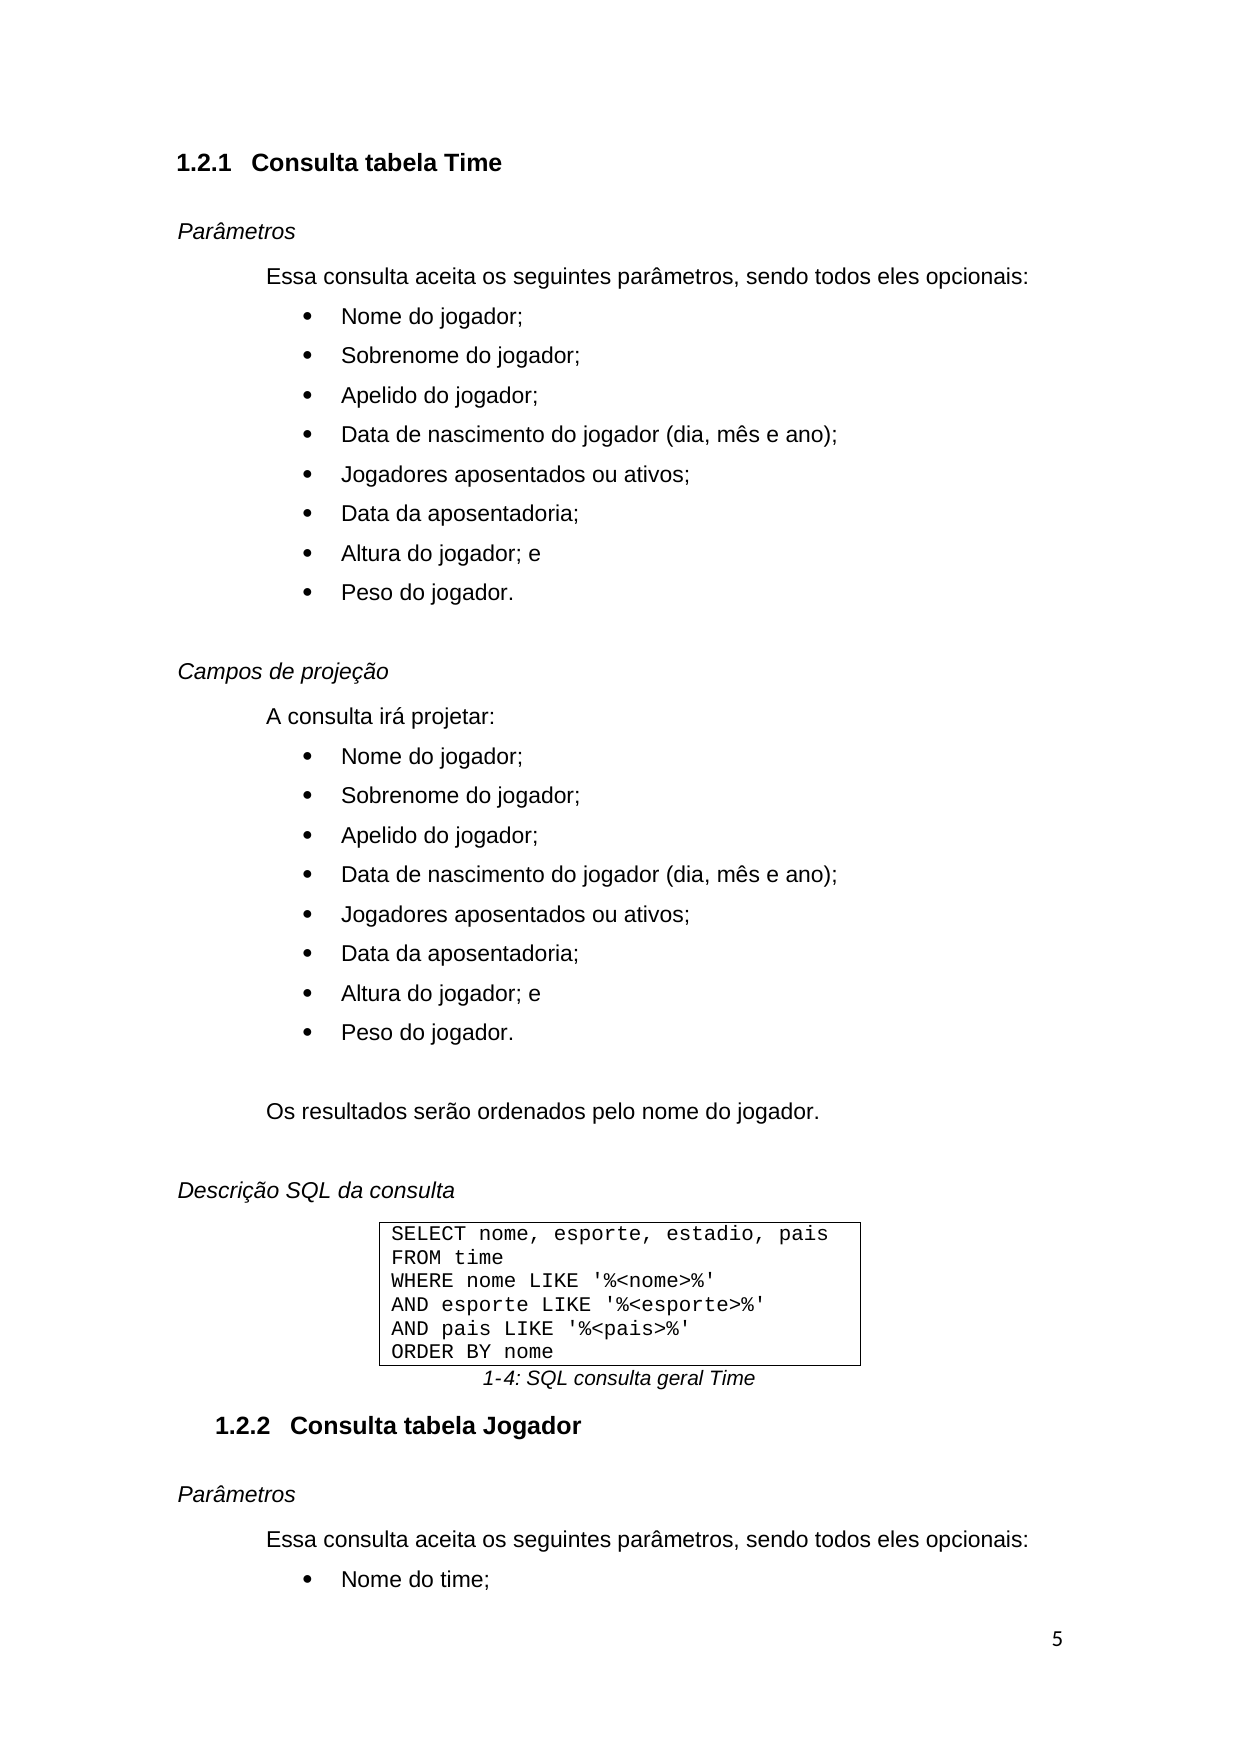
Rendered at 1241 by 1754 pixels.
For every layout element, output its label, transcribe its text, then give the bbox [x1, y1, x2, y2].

list Nome do jogador; [303, 743, 1063, 769]
list Altura do jogador; e [303, 539, 1063, 566]
list Data da aposentadoria; [303, 940, 1063, 966]
subtitle Consulta tabela Time [176, 148, 1063, 176]
list Peso do jogador. [303, 579, 1063, 605]
list Sobrenome do jogador; [303, 342, 1063, 368]
list Apelido do jogador; [303, 822, 1063, 848]
list Data de nascimento do jogador (dia, mês e ano); [303, 861, 1063, 887]
list Nome do time; [303, 1566, 1063, 1592]
text Campos de projeção [177, 658, 1063, 684]
text Parâmetros [177, 218, 1063, 244]
list Data de nascimento do jogador (dia, mês e ano); [303, 421, 1063, 447]
subtitle Consulta tabela Jogador [215, 1411, 1063, 1439]
text Essa consulta aceita os seguintes parâmetros, sendo todos eles opcionais: [177, 263, 1063, 289]
text Descrição SQL da consulta [177, 1177, 1063, 1203]
list Apelido do jogador; [303, 382, 1063, 408]
list Peso do jogador. [303, 1019, 1063, 1045]
text Essa consulta aceita os seguintes parâmetros, sendo todos eles opcionais: [177, 1526, 1063, 1553]
list Data da aposentadoria; [303, 500, 1063, 526]
list Nome do jogador; [303, 303, 1063, 329]
table_header SELECT nome, esporte, estadio, pais FROM time WHERE nome LIKE '%<nome>%' AND esporte LIKE '%<esporte>%' AND pais LIKE '%<pais>%' ORDER BY nome [380, 1223, 860, 1365]
list Jogadores aposentados ou ativos; [303, 901, 1063, 927]
text Os resultados serão ordenados pelo nome do jogador. [177, 1098, 1063, 1124]
list Jogadores aposentados ou ativos; [303, 461, 1063, 487]
list Sobrenome do jogador; [303, 782, 1063, 808]
text 1-4: SQL consulta geral Time [177, 1366, 1063, 1390]
text Parâmetros [177, 1481, 1063, 1508]
list Altura do jogador; e [303, 979, 1063, 1006]
text A consulta irá projetar: [177, 703, 1063, 729]
